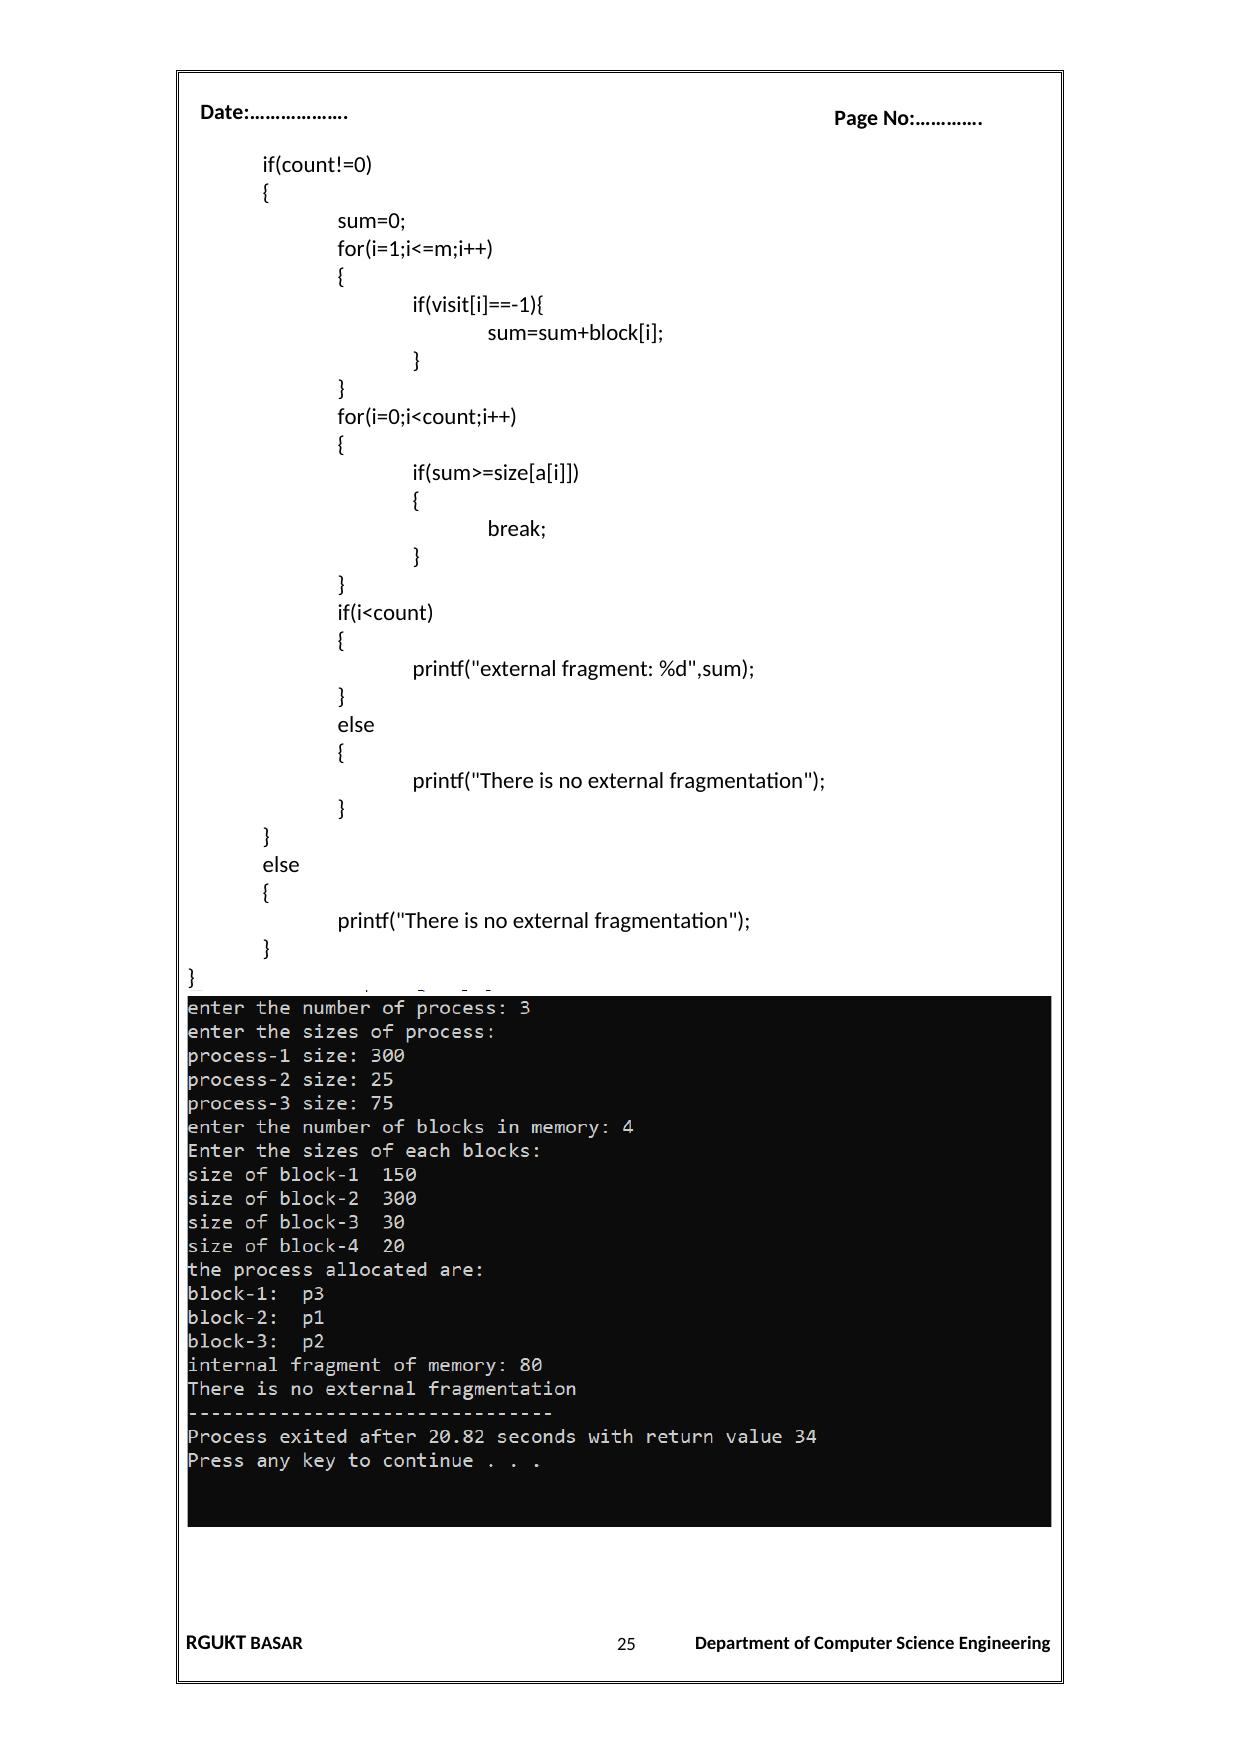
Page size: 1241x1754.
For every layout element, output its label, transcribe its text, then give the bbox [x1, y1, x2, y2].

picture [187, 990, 1052, 1527]
list } [187, 822, 1053, 851]
list { [187, 178, 1053, 206]
list { [187, 486, 1053, 514]
list printf("There is no external fragmentation"); [187, 907, 1053, 934]
list else [187, 710, 1053, 738]
list } [187, 542, 1053, 570]
list for(i=1;i<=m;i++) [187, 234, 1053, 262]
list sum=0; [187, 206, 1053, 234]
list if(sum>=size[a[i]]) [187, 458, 1053, 486]
list if(visit[i]==-1){ [187, 290, 1053, 318]
list } [187, 374, 1053, 402]
list } [187, 346, 1053, 374]
list break; [187, 514, 1053, 542]
list { [187, 738, 1053, 766]
list { [187, 430, 1053, 458]
list if(count!=0) [187, 150, 1053, 178]
list for(i=0;i<count;i++) [187, 402, 1053, 430]
list else [187, 851, 1053, 878]
list } [187, 682, 1053, 710]
list { [187, 878, 1053, 907]
list if(i<count) [187, 598, 1053, 626]
list printf("external fragment: %d",sum); [187, 654, 1053, 682]
list { [187, 262, 1053, 290]
list } [187, 570, 1053, 598]
list { [187, 626, 1053, 654]
list } [187, 934, 1053, 963]
list printf("There is no external fragmentation"); [187, 766, 1053, 794]
list } [187, 794, 1053, 822]
list sum=sum+block[i]; [187, 318, 1053, 346]
